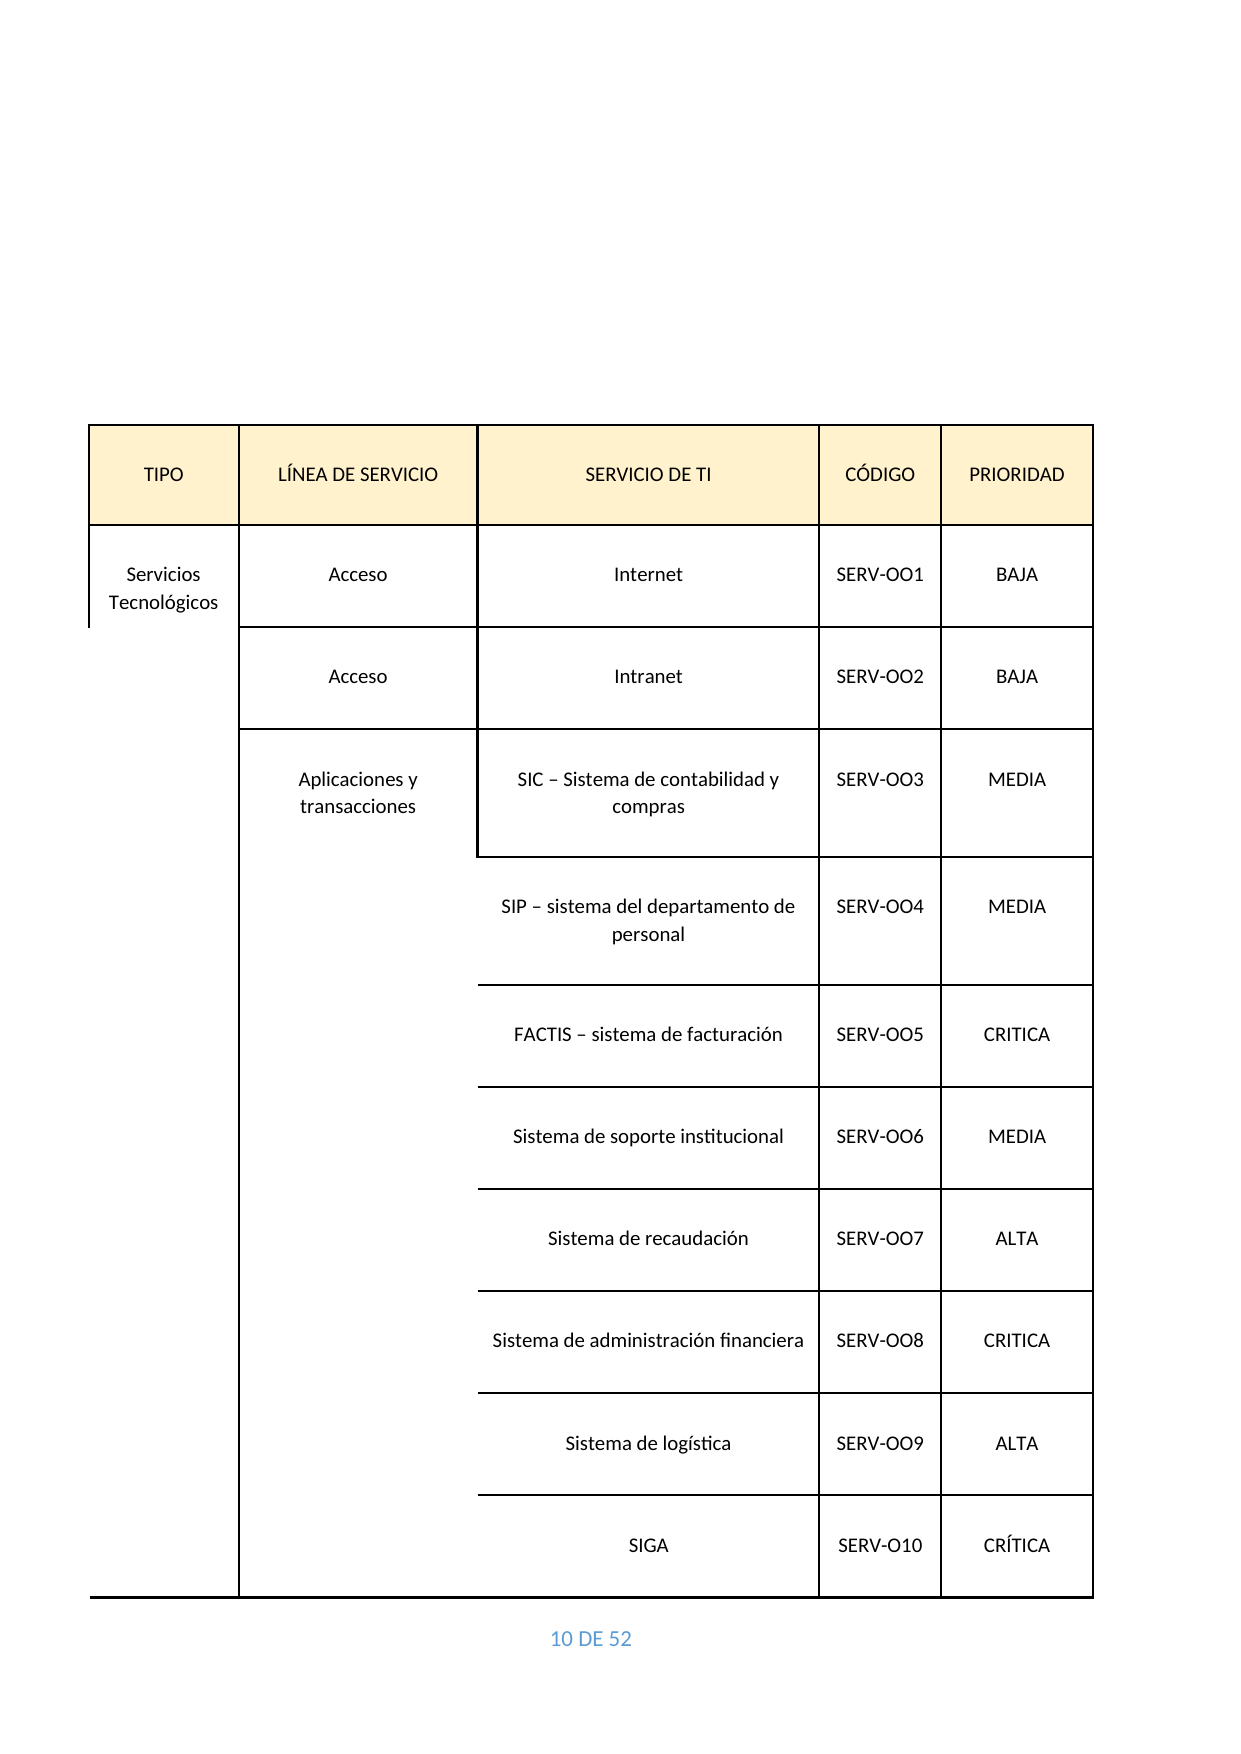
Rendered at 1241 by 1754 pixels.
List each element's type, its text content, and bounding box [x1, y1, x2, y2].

table_cell Aplicaciones y transacciones [240, 730, 477, 1596]
table_cell Internet [479, 526, 818, 626]
table_cell MEDIA [942, 730, 1092, 856]
table_header TIPO [90, 426, 238, 524]
table_cell SERV-OO4 [820, 858, 940, 984]
table_cell MEDIA [942, 1088, 1092, 1188]
table_cell Sistema de logística [478, 1394, 818, 1494]
table_header LÍNEA DE SERVICIO [240, 426, 476, 524]
table_cell ALTA [942, 1394, 1092, 1494]
table_cell SERV-OO9 [820, 1394, 940, 1494]
table_cell SERV-OO7 [820, 1190, 940, 1290]
table_header CÓDIGO [820, 426, 940, 524]
table_cell Sistema de soporte institucional [478, 1088, 818, 1188]
table_cell CRITICA [942, 1292, 1092, 1392]
table_cell SERV-OO2 [820, 628, 940, 728]
table_cell Sistema de recaudación [478, 1190, 818, 1290]
table_cell SIGA [478, 1496, 818, 1596]
table_cell CRITICA [942, 986, 1092, 1086]
table_cell ALTA [942, 1190, 1092, 1290]
table_header SERVICIO DE TI [479, 426, 818, 524]
table_cell FACTIS – sistema de facturación [478, 986, 818, 1086]
table_cell SERV-O10 [820, 1496, 940, 1596]
table_cell BAJA [942, 628, 1092, 728]
table_cell BAJA [942, 526, 1092, 626]
table_cell SERV-OO1 [820, 526, 940, 626]
table_cell SERV-OO8 [820, 1292, 940, 1392]
table_cell CRÍTICA [942, 1496, 1092, 1596]
table_cell Acceso [240, 526, 476, 626]
table_cell SERV-OO3 [820, 730, 940, 856]
table_cell MEDIA [942, 858, 1092, 984]
table_cell Sistema de administración financiera [478, 1292, 818, 1392]
table_cell SERV-OO5 [820, 986, 940, 1086]
table_cell Servicios Tecnológicos [89, 526, 238, 1596]
table_cell SIC – Sistema de contabilidad y compras [479, 730, 818, 856]
table_header PRIORIDAD [942, 426, 1092, 524]
table_cell SERV-OO6 [820, 1088, 940, 1188]
table_cell Intranet [479, 628, 818, 728]
table_cell SIP – sistema del departamento de personal [478, 858, 818, 984]
table_cell Acceso [240, 628, 476, 728]
